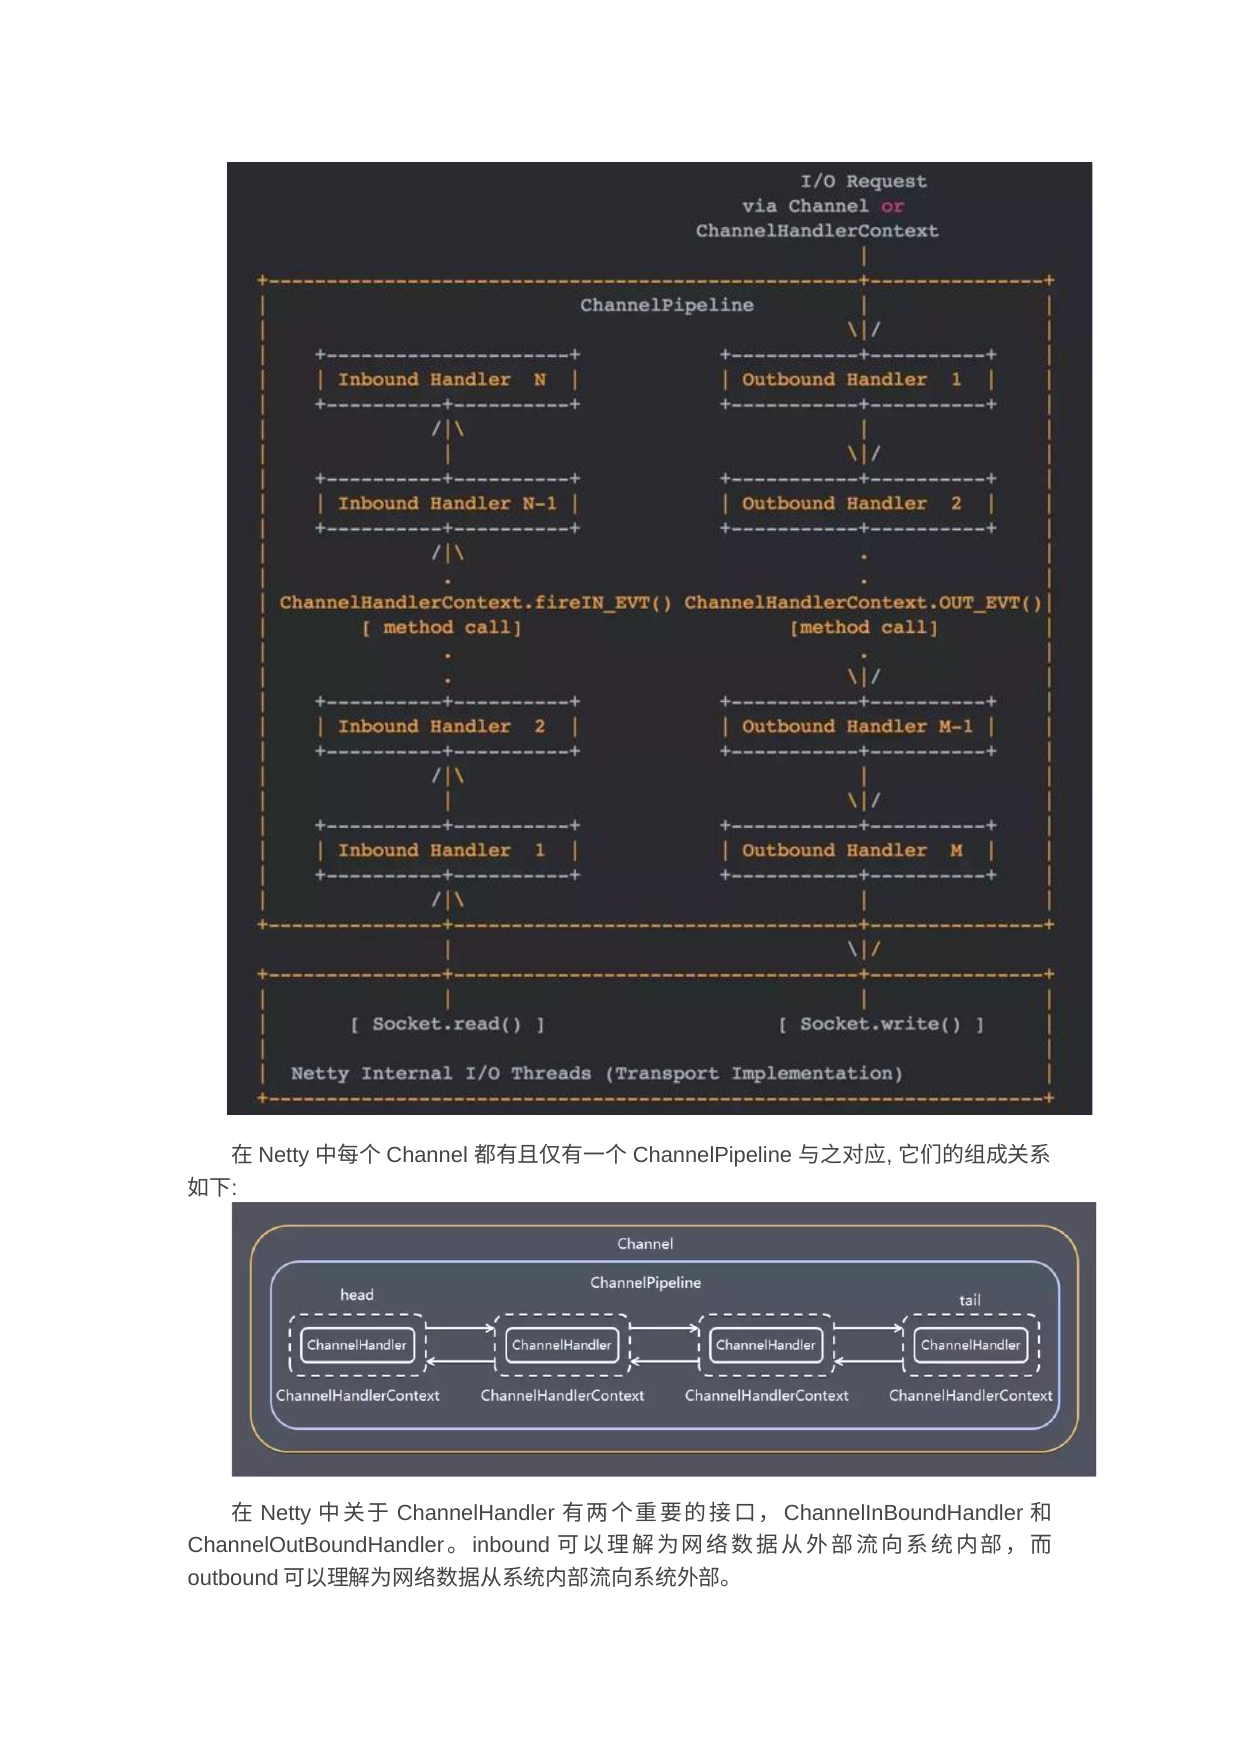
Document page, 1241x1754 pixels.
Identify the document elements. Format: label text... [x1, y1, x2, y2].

picture [231, 1202, 1097, 1477]
picture [227, 162, 1093, 1115]
text 在 Netty 中每个 Channel 都有且仅有一个 ChannelPipeline 与之对应, 它们的组成关系如下: [187, 1137, 1053, 1202]
text 在Netty中关于ChannelHandler有两个重要的接口，ChannelInBoundHandler和ChannelOutBoundHandler。inbound可以理解为网络数据从外部流向系统内部，而outbound可以理解为网络数据从系统内部流向系统外部。 [187, 1494, 1053, 1592]
